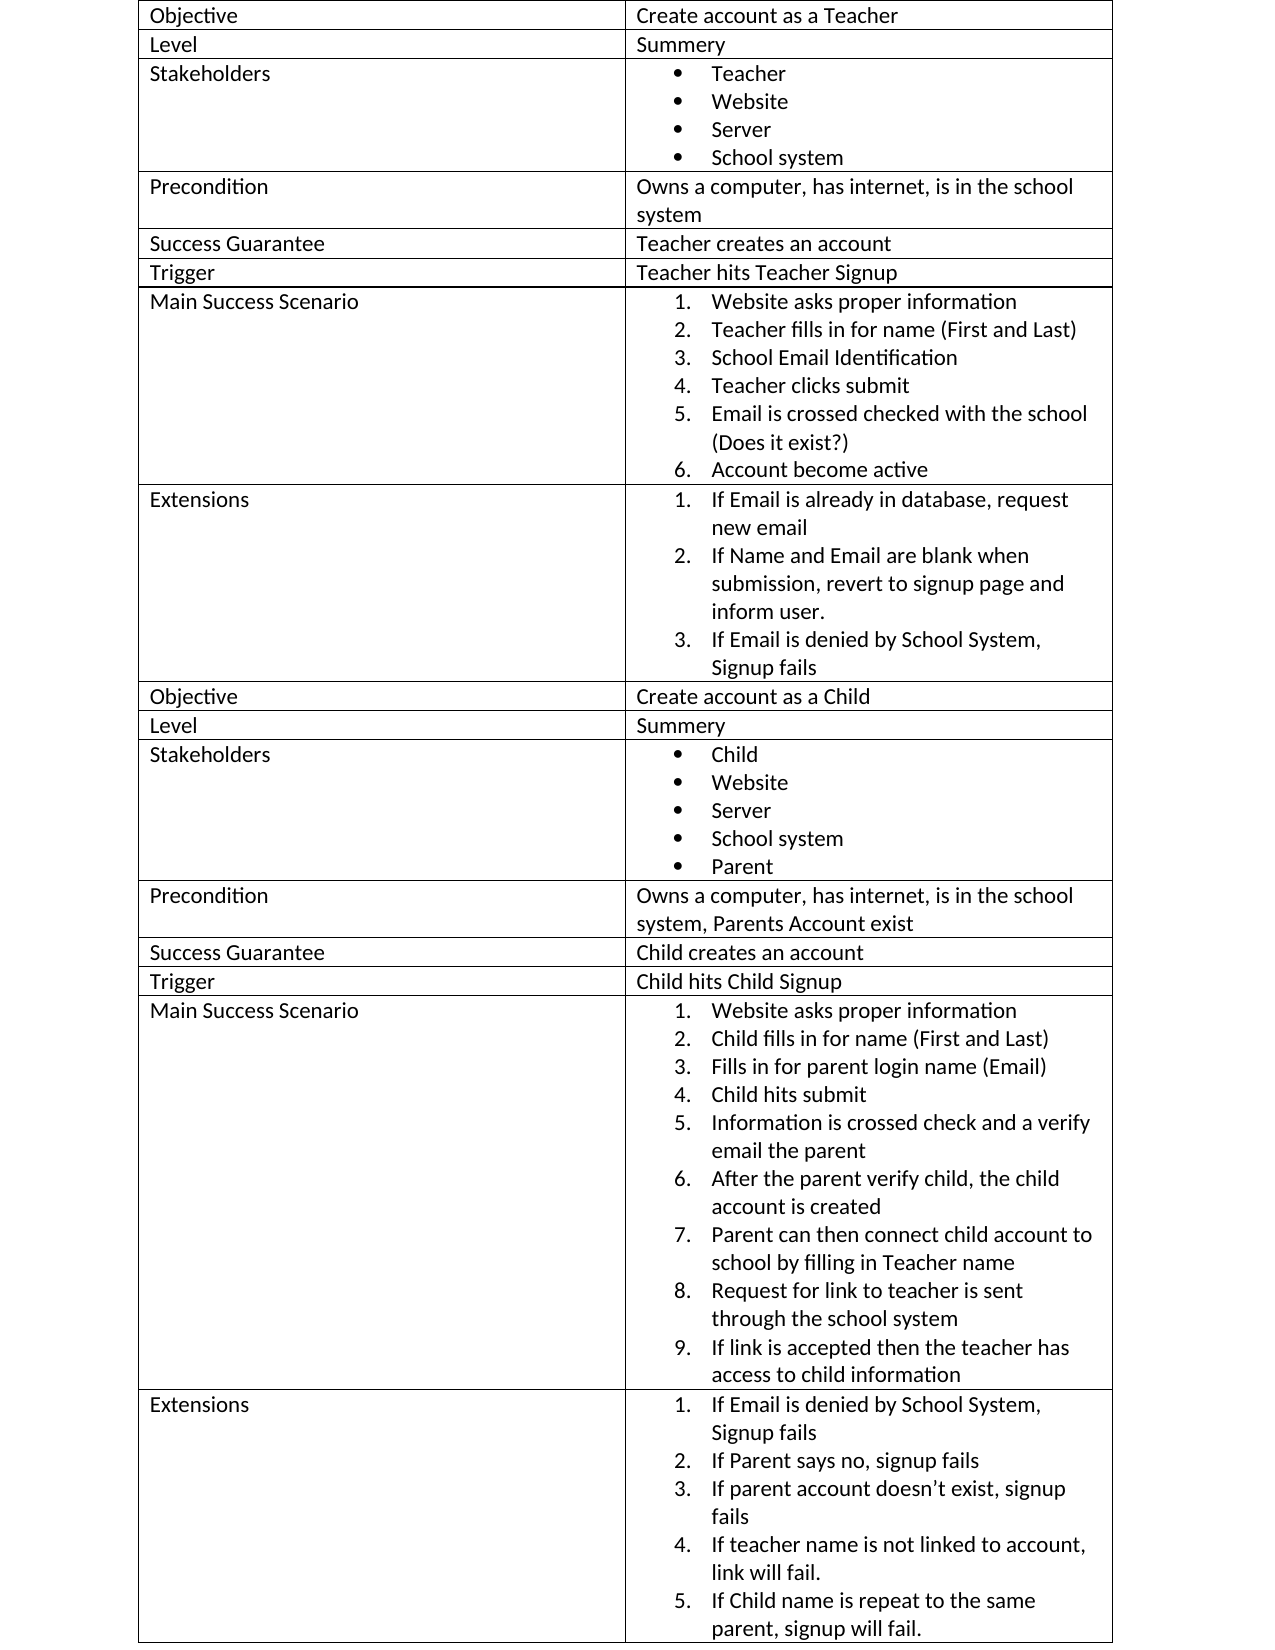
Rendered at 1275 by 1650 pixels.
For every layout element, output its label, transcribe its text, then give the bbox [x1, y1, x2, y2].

table_cell Precondition [139, 172, 625, 228]
table_cell Extensions [139, 1390, 625, 1642]
table_cell Stakeholders [139, 59, 625, 171]
table_cell If Email is already in database, request new email If Name and Email are blank when submission, revert to signup page and inform user. If Email is denied by School System, Signup fails [626, 485, 1112, 681]
table_cell If Email is denied by School System, Signup fails If Parent says no, signup fails If parent account doesn’t exist, signup fails If teacher name is not linked to account, link will fail. If Child name is repeat to the same parent, signup will fail. [626, 1390, 1112, 1642]
table_cell Main Success Scenario [139, 996, 625, 1389]
table_cell Teacher creates an account [626, 229, 1112, 257]
table_cell Success Guarantee [139, 229, 625, 257]
table_cell Objective [139, 682, 625, 710]
table_cell Child hits Child Signup [626, 967, 1112, 995]
table_cell Extensions [139, 485, 625, 681]
table_header Create account as a Teacher [626, 1, 1112, 29]
table_cell Summery [626, 30, 1112, 58]
table_cell Website asks proper information Child fills in for name (First and Last) Fills in for parent login name (Email) Child hits submit Information is crossed check and a verify email the parent After the parent verify child, the child account is created Parent can then connect child account to school by filling in Teacher name Request for link to teacher is sent through the school system If link is accepted then the teacher has access to child information [626, 996, 1112, 1389]
table_cell Precondition [139, 881, 625, 937]
table_cell Main Success Scenario [139, 288, 625, 484]
table_cell Trigger [139, 259, 625, 286]
table_cell Owns a computer, has internet, is in the school system, Parents Account exist [626, 881, 1112, 937]
table_cell Child creates an account [626, 938, 1112, 966]
table_cell Success Guarantee [139, 938, 625, 966]
table_cell Website asks proper information Teacher fills in for name (First and Last) School Email Identification Teacher clicks submit Email is crossed checked with the school (Does it exist?) Account become active [626, 288, 1112, 484]
table_cell Stakeholders [139, 740, 625, 880]
table_header Objective [139, 1, 625, 29]
table_cell Create account as a Child [626, 682, 1112, 710]
table_cell Teacher hits Teacher Signup [626, 259, 1112, 286]
table_cell Trigger [139, 967, 625, 995]
table_cell Teacher Website Server School system [626, 59, 1112, 171]
table_cell Summery [626, 711, 1112, 739]
table_cell Level [139, 30, 625, 58]
table_cell Level [139, 711, 625, 739]
table_cell Owns a computer, has internet, is in the school system [626, 172, 1112, 228]
table_cell Child Website Server School system Parent [626, 740, 1112, 880]
